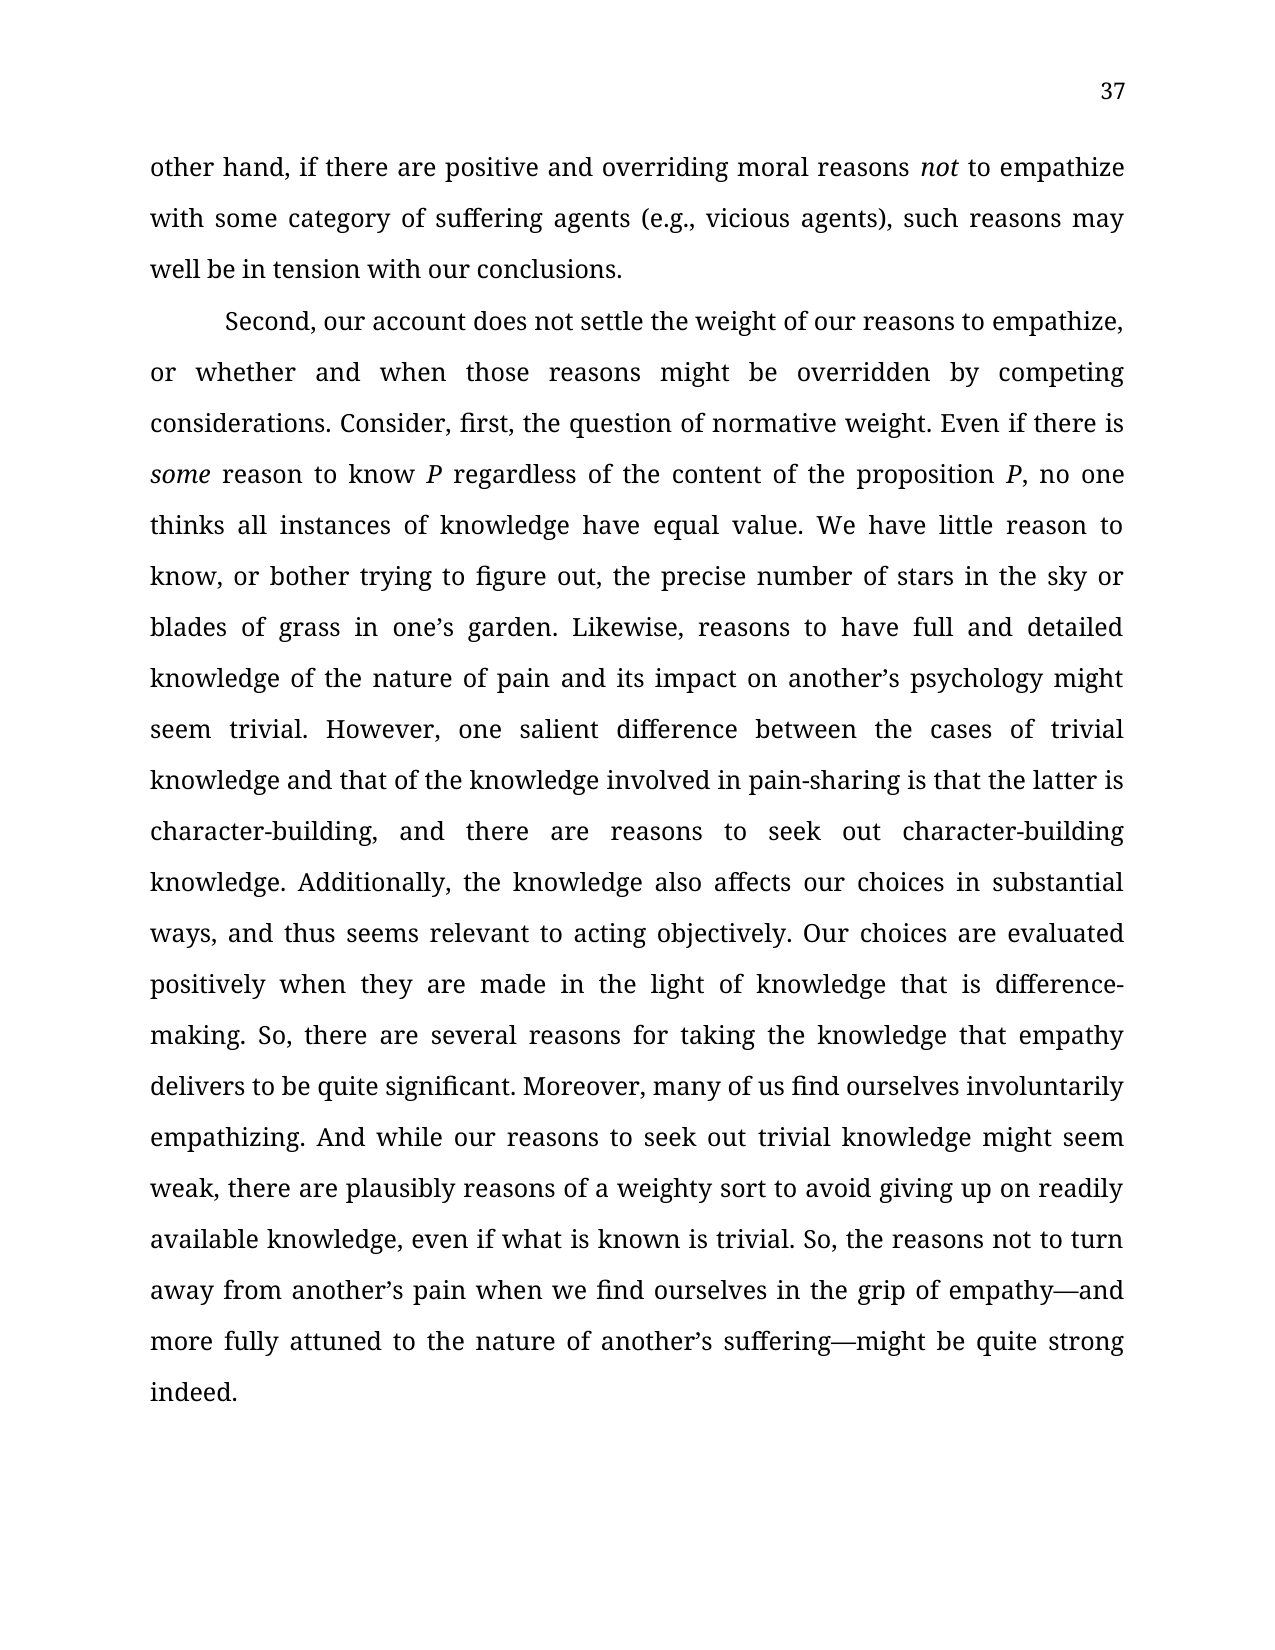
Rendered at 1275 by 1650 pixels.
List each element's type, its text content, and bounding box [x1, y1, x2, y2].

text Second, our account does not settle the weight of our reasons to empathize, or whether and when those reasons might be overridden by competing considerations. Consider, first, the question of normative weight. Even if there is some reason to know P regardless of the content of the proposition P, no one thinks all instances of knowledge have equal value. We have little reason to know, or bother trying to figure out, the precise number of stars in the sky or blades of grass in one’s garden. Likewise, reasons to have full and detailed knowledge of the nature of pain and its impact on another’s psychology might seem trivial. However, one salient difference between the cases of trivial knowledge and that of the knowledge involved in pain-sharing is that the latter is character-building, and there are reasons to seek out character-building knowledge. Additionally, the knowledge also affects our choices in substantial ways, and thus seems relevant to acting objectively. Our choices are evaluated positively when they are made in the light of knowledge that is difference-making. So, there are several reasons for taking the knowledge that empathy delivers to be quite significant. Moreover, many of us find ourselves involuntarily empathizing. And while our reasons to seek out trivial knowledge might seem weak, there are plausibly reasons of a weighty sort to avoid giving up on readily available knowledge, even if what is known is trivial. So, the reasons not to turn away from another’s pain when we find ourselves in the grip of empathy—and more fully attuned to the nature of another’s suffering—might be quite strong indeed. [150, 303, 1125, 1409]
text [150, 150, 1125, 286]
